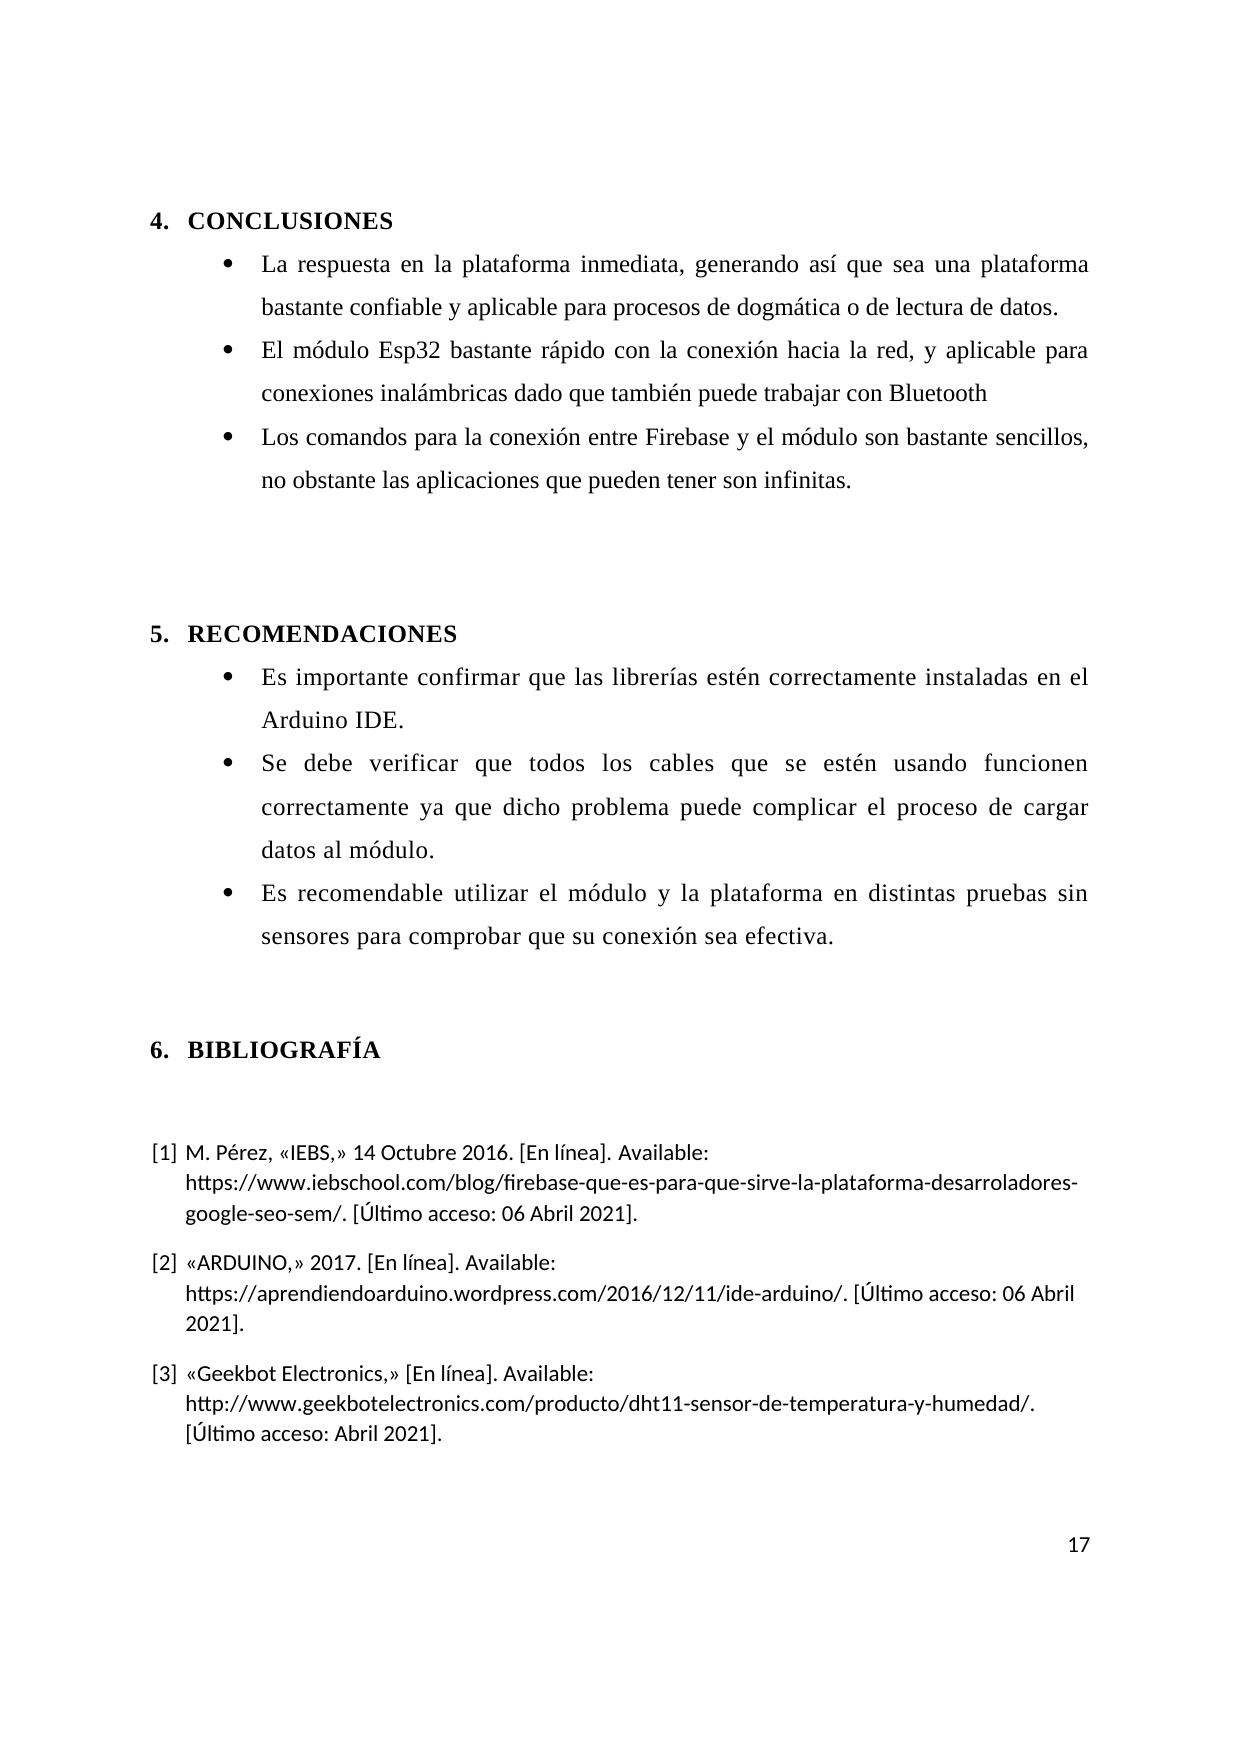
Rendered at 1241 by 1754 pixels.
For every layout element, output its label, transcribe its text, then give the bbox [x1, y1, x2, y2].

list Los comandos para la conexión entre Firebase y el módulo son bastante sencillos, no obstante las aplicaciones que pueden tener son infinitas. [224, 422, 1090, 493]
list Es recomendable utilizar el módulo y la plataforma en distintas pruebas sin sensores para comprobar que su conexión sea efectiva. [224, 878, 1090, 950]
subtitle CONCLUSIONES [150, 206, 1090, 235]
list El módulo Esp32 bastante rápido con la conexión hacia la red, y aplicable para conexiones inalámbricas dado que también puede trabajar con Bluetooth [224, 335, 1090, 407]
list Es importante confirmar que las librerías estén correctamente instaladas en el Arduino IDE. [224, 662, 1090, 734]
list Se debe verificar que todos los cables que se estén usando funcionen correctamente ya que dicho problema puede complicar el proceso de cargar datos al módulo. [224, 748, 1090, 863]
list La respuesta en la plataforma inmediata, generando así que sea una plataforma bastante confiable y aplicable para procesos de dogmática o de lectura de datos. [224, 249, 1090, 321]
subtitle RECOMENDACIONES [150, 619, 1090, 648]
subtitle BIBLIOGRAFÍA [150, 1035, 1090, 1064]
